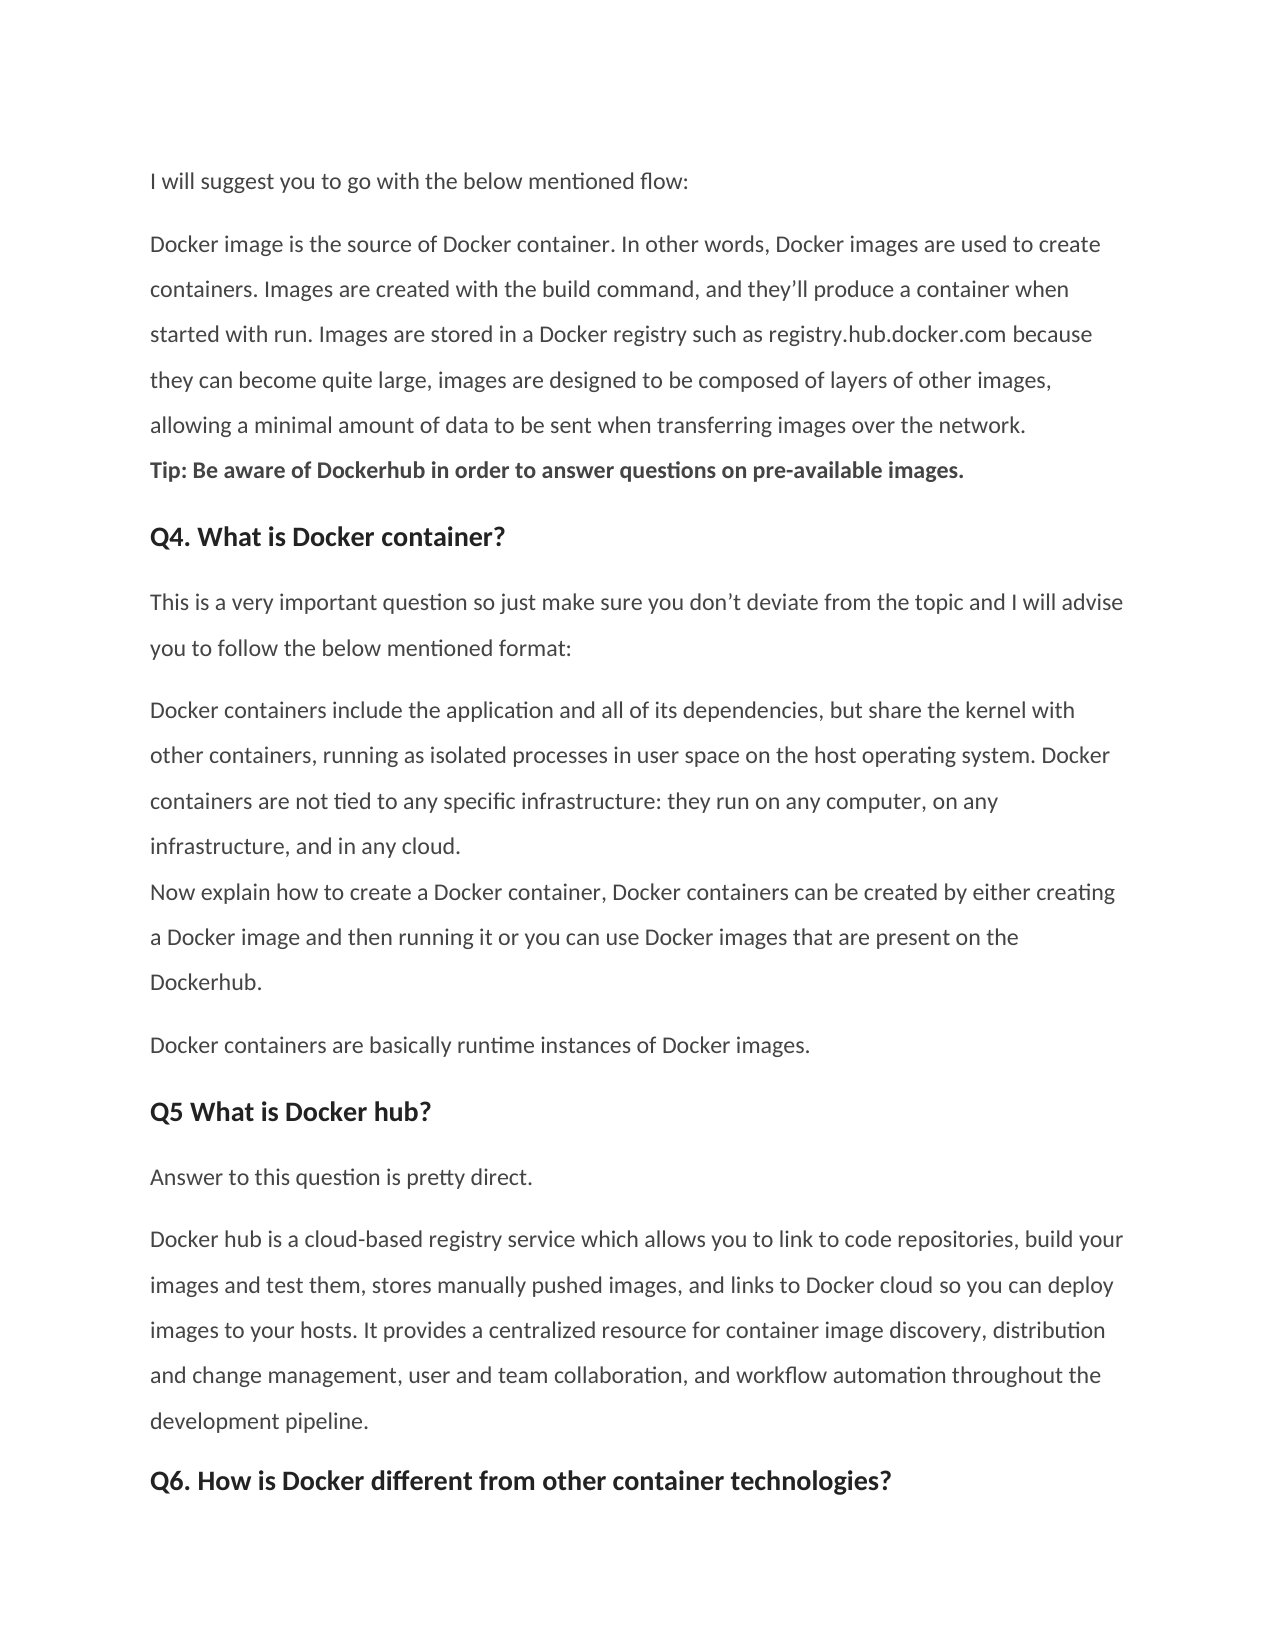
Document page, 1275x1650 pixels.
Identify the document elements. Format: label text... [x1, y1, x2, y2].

text Q6. How is Docker different from other container technologies? [150, 1452, 1125, 1498]
text Docker containers include the application and all of its dependencies, but share the kernel with other containers, running as isolated processes in user space on the host operating system. Docker containers are not tied to any specific infrastructure: they run on any computer, on any infrastructure, and in any cloud. Now explain how to create a Docker container, Docker containers can be created by either creating a Docker image and then running it or you can use Docker images that are present on the Dockerhub. [150, 679, 1125, 996]
text I will suggest you to go with the below mentioned flow: [150, 150, 1125, 195]
text Q4. What is Docker container? [150, 519, 1125, 554]
text Answer to this question is pretty direct. [150, 1146, 1125, 1191]
text This is a very important question so just make sure you don’t deviate from the topic and I will advise you to follow the below mentioned format: [150, 571, 1125, 662]
text Q5 What is Docker hub? [150, 1094, 1125, 1128]
text Docker containers are basically runtime instances of Docker images. [150, 1014, 1125, 1059]
text Docker hub is a cloud-based registry service which allows you to link to code repositories, build your images and test them, stores manually pushed images, and links to Docker cloud so you can deploy images to your hosts. It provides a centralized resource for container image discovery, distribution and change management, user and team collaboration, and workflow automation throughout the development pipeline. [150, 1208, 1125, 1435]
text Docker image is the source of Docker container. In other words, Docker images are used to create containers. Images are created with the build command, and they’ll produce a container when started with run. Images are stored in a Docker registry such as registry.hub.docker.com because they can become quite large, images are designed to be composed of layers of other images, allowing a minimal amount of data to be sent when transferring images over the network. Tip: Be aware of Dockerhub in order to answer questions on pre-available images. [150, 213, 1125, 484]
